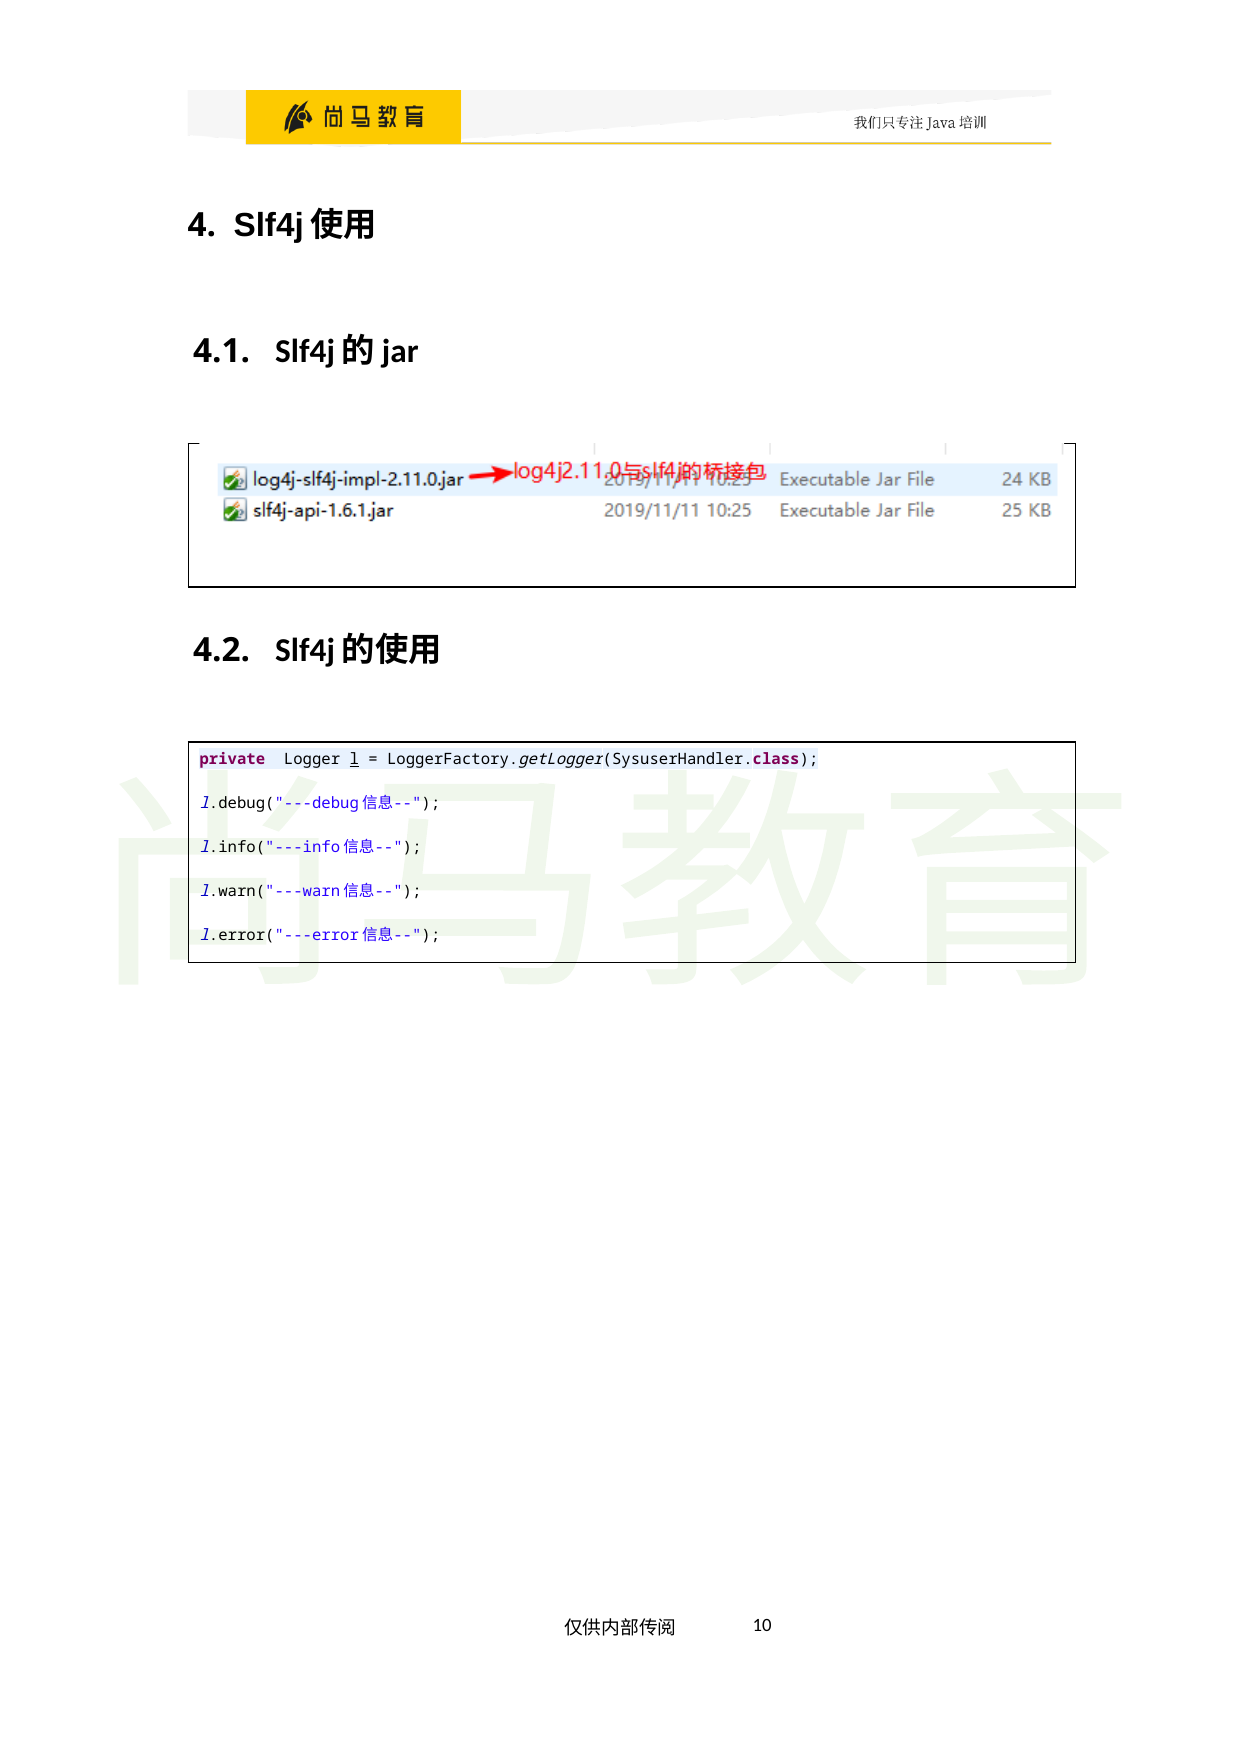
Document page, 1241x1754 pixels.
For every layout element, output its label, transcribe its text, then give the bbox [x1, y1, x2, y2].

subtitle Slf4j使用 [187, 189, 1053, 254]
table_header [189, 444, 1075, 586]
subtitle Slf4j的使用 [193, 614, 1053, 679]
picture [199, 443, 1065, 570]
subtitle Slf4j的jar [193, 316, 1053, 381]
table_header private Logger l = LoggerFactory.getLogger(SysuserHandler.class); l.debug("---debug信息--"); l.info("---info信息--"); l.warn("---warn信息--"); l.error("---error信息--"); [189, 743, 1075, 962]
picture [187, 90, 1052, 147]
